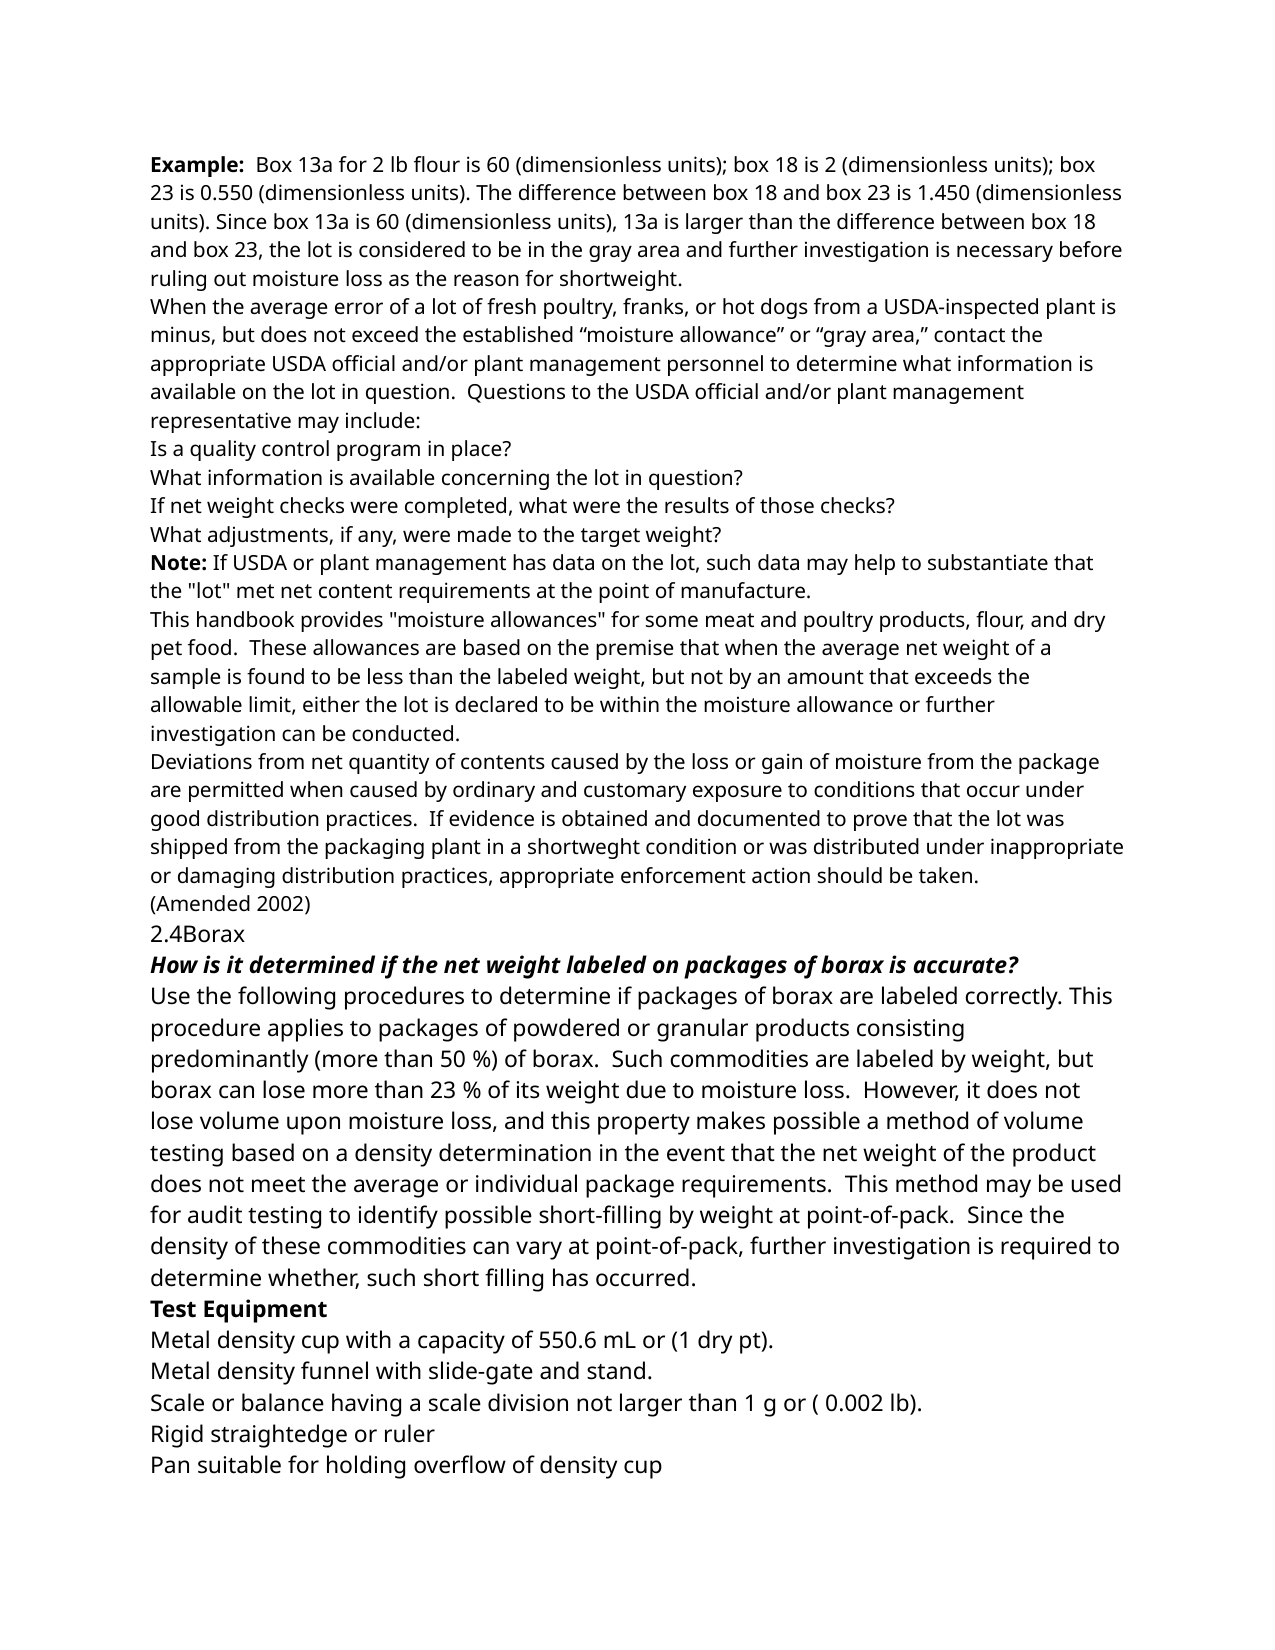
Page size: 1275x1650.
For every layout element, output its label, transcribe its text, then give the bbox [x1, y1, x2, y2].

text 2.4Borax [150, 918, 1125, 949]
